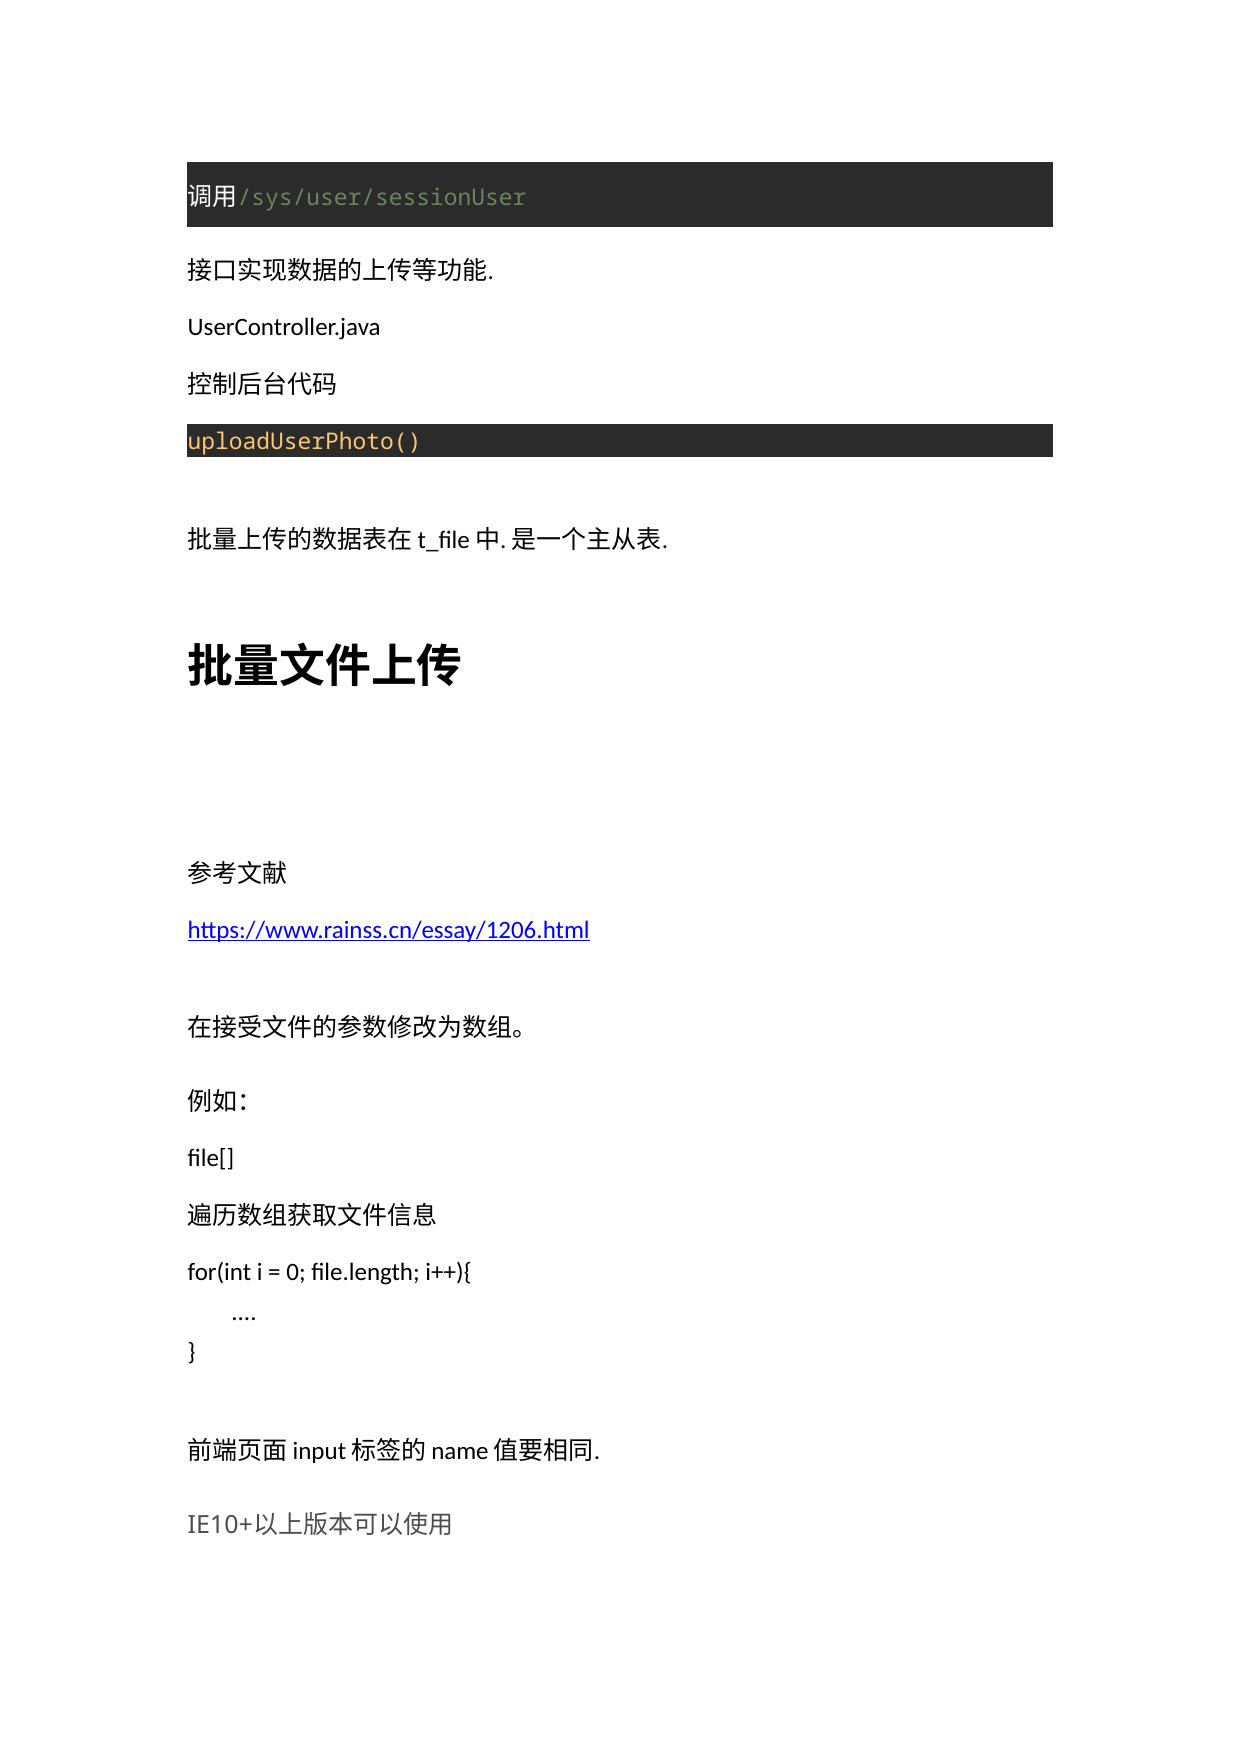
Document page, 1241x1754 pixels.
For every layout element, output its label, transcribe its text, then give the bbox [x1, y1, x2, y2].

text 遍历数组获取文件信息 [187, 1181, 1053, 1246]
text 控制后台代码 [187, 350, 1053, 415]
text https://www.rainss.cn/essay/1206.html [187, 913, 1053, 945]
text 例如： [187, 1067, 1053, 1132]
text .... [187, 1296, 1053, 1328]
text file[] [187, 1141, 1053, 1174]
text 在接受文件的参数修改为数组。 [187, 993, 1053, 1058]
text 批量上传的数据表在t_file中. 是一个主从表. [187, 505, 1053, 570]
text 调用/sys/user/sessionUser [187, 162, 1053, 227]
text IE10+以上版本可以使用 [187, 1490, 1053, 1555]
text for(int i = 0; file.length; i++){ [187, 1255, 1053, 1288]
subtitle 批量文件上传 [187, 614, 1053, 712]
text 接口实现数据的上传等功能. [187, 236, 1053, 301]
text 参考文献 [187, 839, 1053, 904]
text uploadUserPhoto() [187, 424, 1053, 457]
text 前端页面input标签的name值要相同. [187, 1416, 1053, 1481]
text } [187, 1336, 1053, 1368]
text UserController.java [187, 310, 1053, 343]
